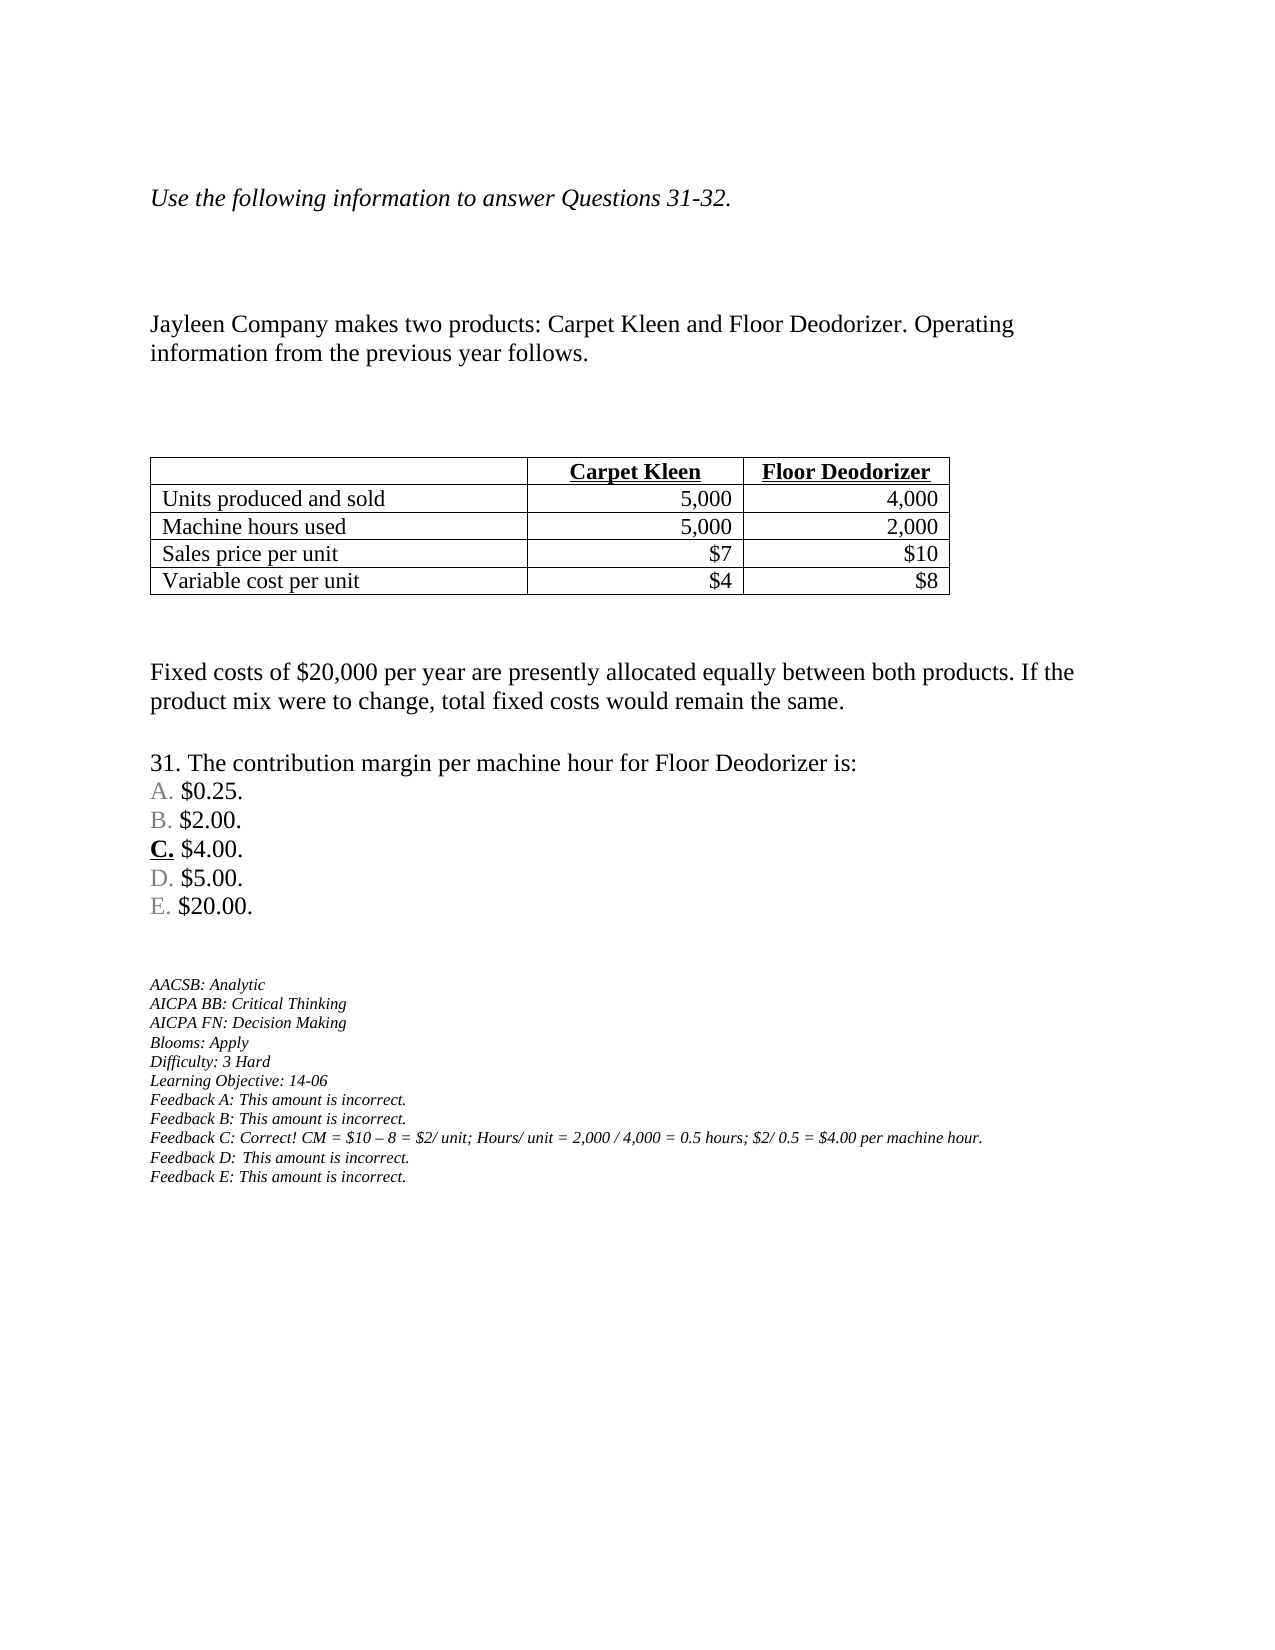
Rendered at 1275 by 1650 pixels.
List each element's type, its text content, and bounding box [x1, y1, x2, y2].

table_header Floor Deodorizer [744, 458, 949, 484]
table_cell Sales price per unit [151, 540, 527, 567]
text Feedback E: This amount is incorrect. [150, 1167, 1125, 1186]
table_cell 5,000 [528, 513, 743, 539]
table_cell $7 [528, 540, 743, 567]
table_cell Units produced and sold [151, 485, 527, 512]
text Feedback D: This amount is incorrect. [150, 1147, 1125, 1167]
table_header Carpet Kleen [528, 458, 743, 484]
text Feedback C: Correct! CM = $10 – 8 = $2/ unit; Hours/ unit = 2,000 / 4,000 = 0.5 hours; $2/ 0.5 = $4.00 per machine hour. [150, 1128, 1125, 1147]
text Feedback A: This amount is incorrect. [150, 1090, 1125, 1109]
table_cell Machine hours used [151, 513, 527, 539]
text Fixed costs of $20,000 per year are presently allocated equally between both products. If the product mix were to change, total fixed costs would remain the same. [150, 628, 1125, 714]
text AACSB: Analytic AICPA BB: Critical Thinking AICPA FN: Decision Making Blooms: Apply Difficulty: 3 Hard Learning Objective: 14-06 [150, 975, 1125, 1090]
text Use the following information to answer Questions 31-32. [150, 183, 1125, 212]
table_cell $4 [528, 568, 743, 594]
table_cell 5,000 [528, 485, 743, 512]
table_cell $8 [744, 568, 949, 594]
text Jayleen Company makes two products: Carpet Kleen and Floor Deodorizer. Operating information from the previous year follows. [150, 309, 1125, 424]
text 31. The contribution margin per machine hour for Floor Deodorizer is: A. $0.25. B. $2.00. C. $4.00. D. $5.00. E. $20.00. [150, 748, 1125, 920]
table_cell 2,000 [744, 513, 949, 539]
text Feedback B: This amount is incorrect. [150, 1109, 1125, 1128]
table_header [151, 458, 527, 484]
table_cell 4,000 [744, 485, 949, 512]
table_cell $10 [744, 540, 949, 567]
table_cell Variable cost per unit [151, 568, 527, 594]
